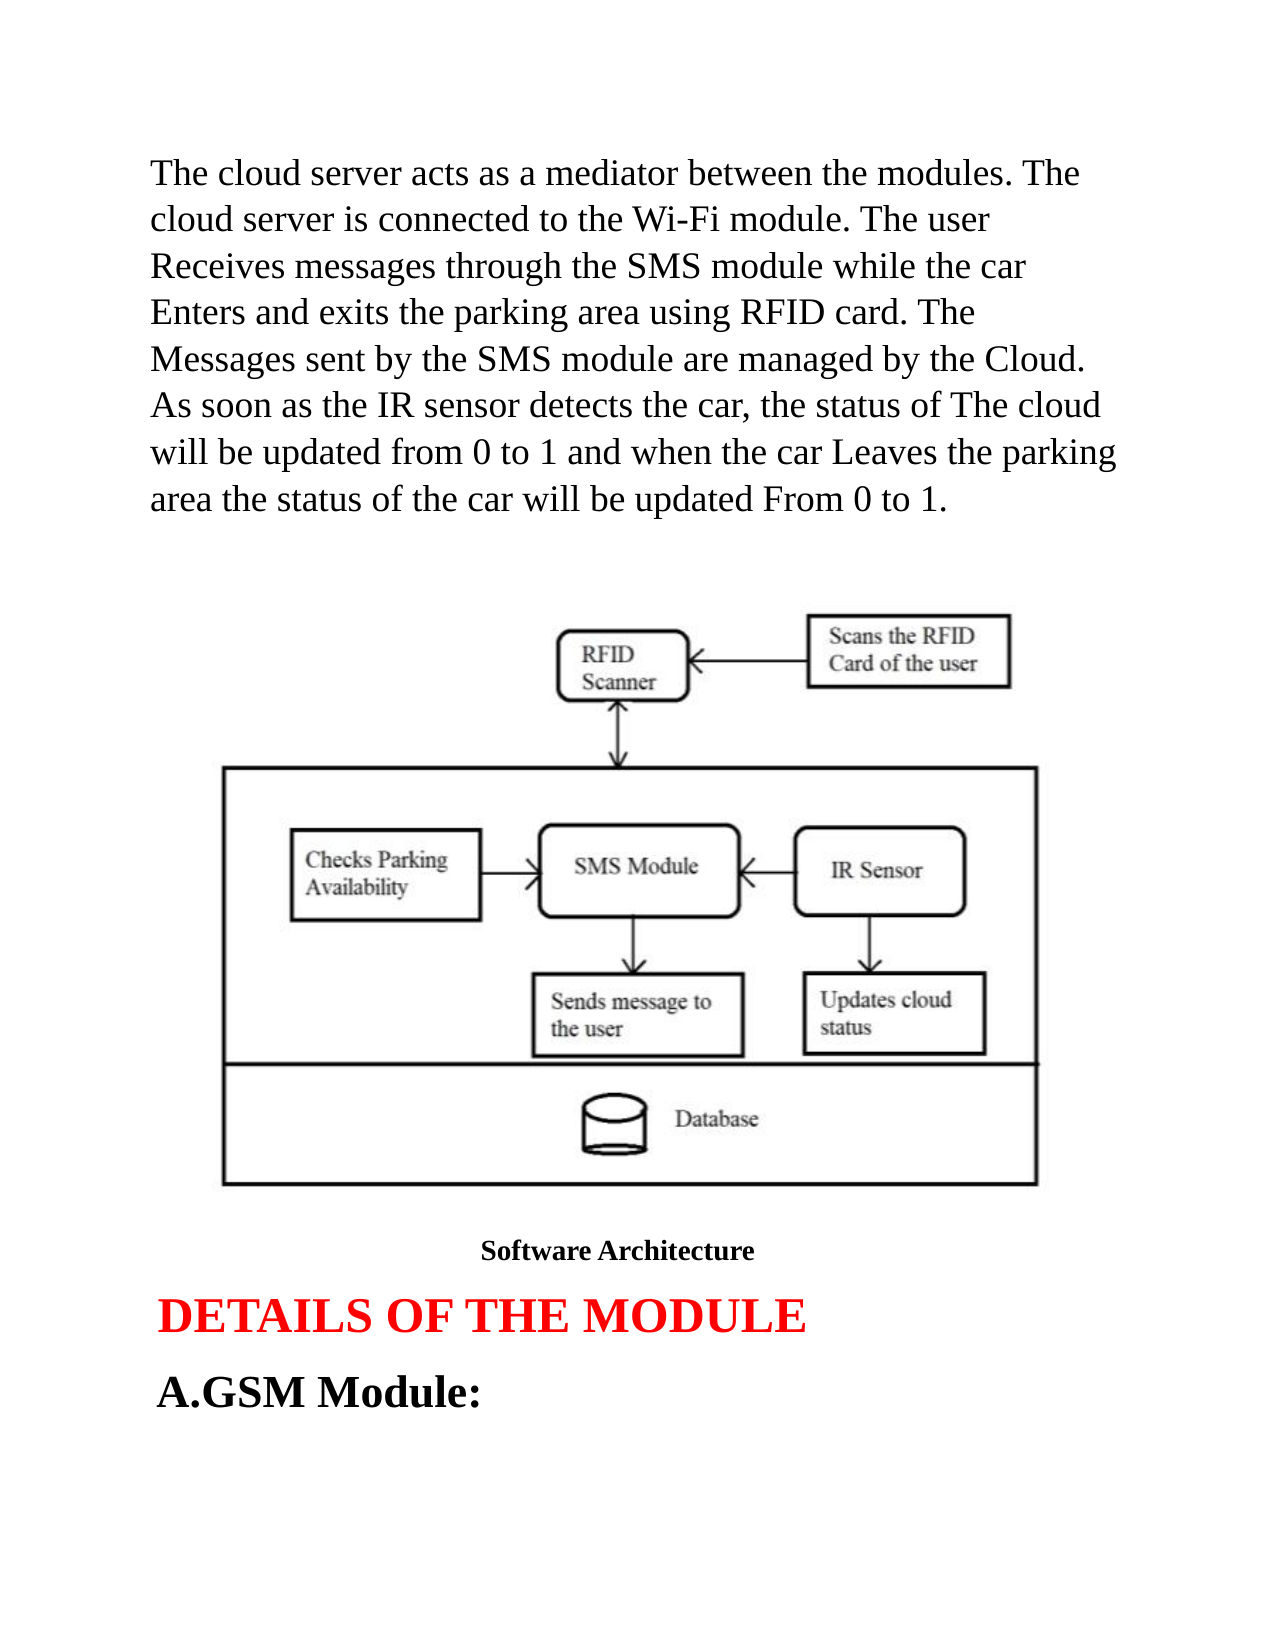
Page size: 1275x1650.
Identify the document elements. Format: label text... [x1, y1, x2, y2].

text DETAILS OF THE MODULE [150, 1286, 1125, 1344]
picture [189, 569, 1088, 1229]
list Software Architecture [429, 569, 1125, 1267]
list GSM Module: [156, 1365, 1125, 1418]
text The cloud server acts as a mediator between the modules. The cloud server is connected to the Wi-Fi module. The user Receives messages through the SMS module while the car Enters and exits the parking area using RFID card. The Messages sent by the SMS module are managed by the Cloud. As soon as the IR sensor detects the car, the status of The cloud will be updated from 0 to 1 and when the car Leaves the parking area the status of the car will be updated From 0 to 1. [150, 150, 1125, 519]
